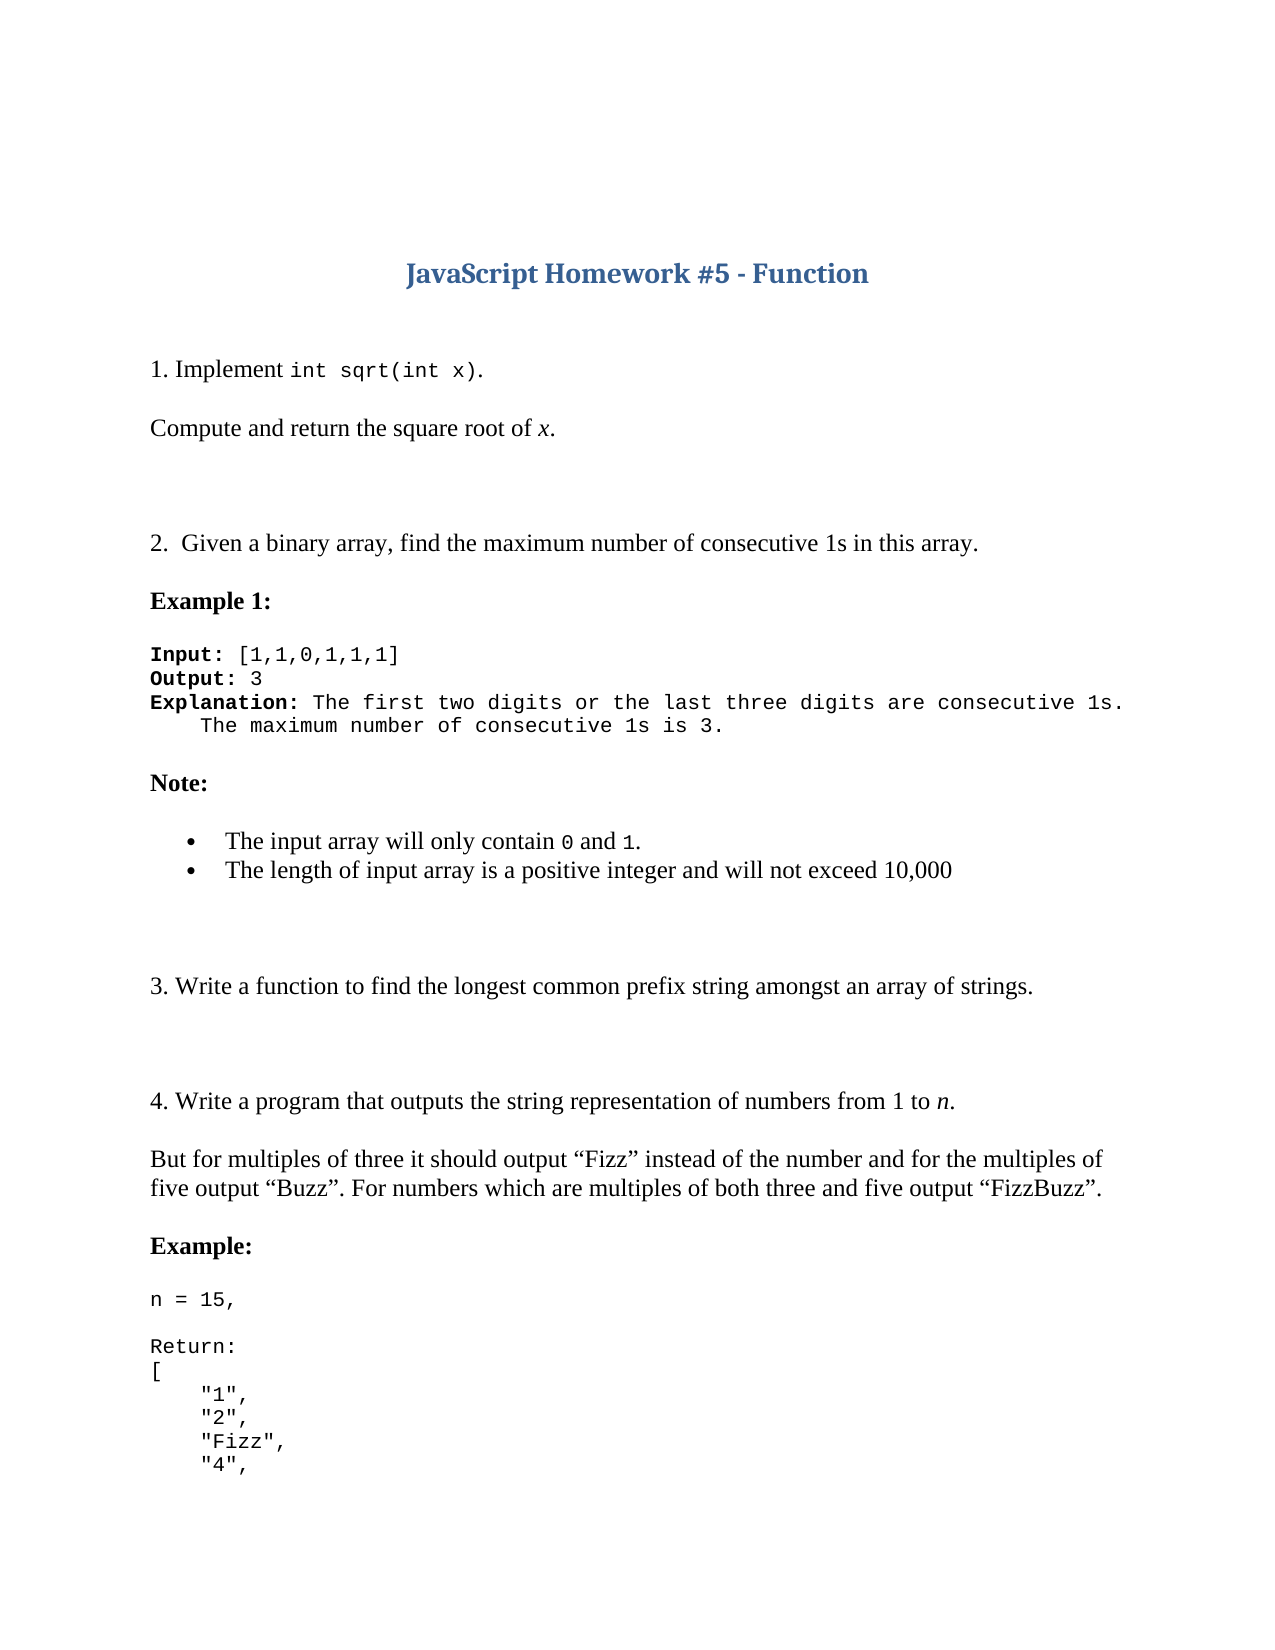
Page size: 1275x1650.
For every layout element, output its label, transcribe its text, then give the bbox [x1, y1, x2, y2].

text "Fizz", [150, 1431, 1125, 1454]
text Input: [1,1,0,1,1,1] [150, 644, 1125, 668]
subtitle JavaScript Homework #5 - Function [150, 257, 1125, 291]
text 2. Given a binary array, find the maximum number of consecutive 1s in this array. [150, 528, 1125, 557]
text Return: [150, 1336, 1125, 1360]
text [ [150, 1360, 1125, 1383]
text "1", [150, 1383, 1125, 1407]
list The length of input array is a positive integer and will not exceed 10,000 [187, 856, 1125, 884]
text 1. Implement int sqrt(int x). [150, 354, 1125, 383]
text Explanation: The first two digits or the last three digits are consecutive 1s. [150, 692, 1125, 715]
text 3. Write a function to find the longest common prefix string amongst an array of strings. [150, 971, 1125, 1000]
text 4. Write a program that outputs the string representation of numbers from 1 to n. [150, 1086, 1125, 1115]
text Example: [150, 1231, 1125, 1260]
text But for multiples of three it should output “Fizz” instead of the number and for the multiples of five output “Buzz”. For numbers which are multiples of both three and five output “FizzBuzz”. [150, 1144, 1125, 1202]
text "4", [150, 1454, 1125, 1478]
text Note: [150, 768, 1125, 797]
text The maximum number of consecutive 1s is 3. [150, 715, 1125, 739]
text n = 15, [150, 1289, 1125, 1313]
text Output: 3 [150, 668, 1125, 692]
text Example 1: [150, 586, 1125, 615]
text "2", [150, 1407, 1125, 1431]
text Compute and return the square root of x. [150, 413, 1125, 441]
list The input array will only contain 0 and 1. [187, 826, 1125, 856]
